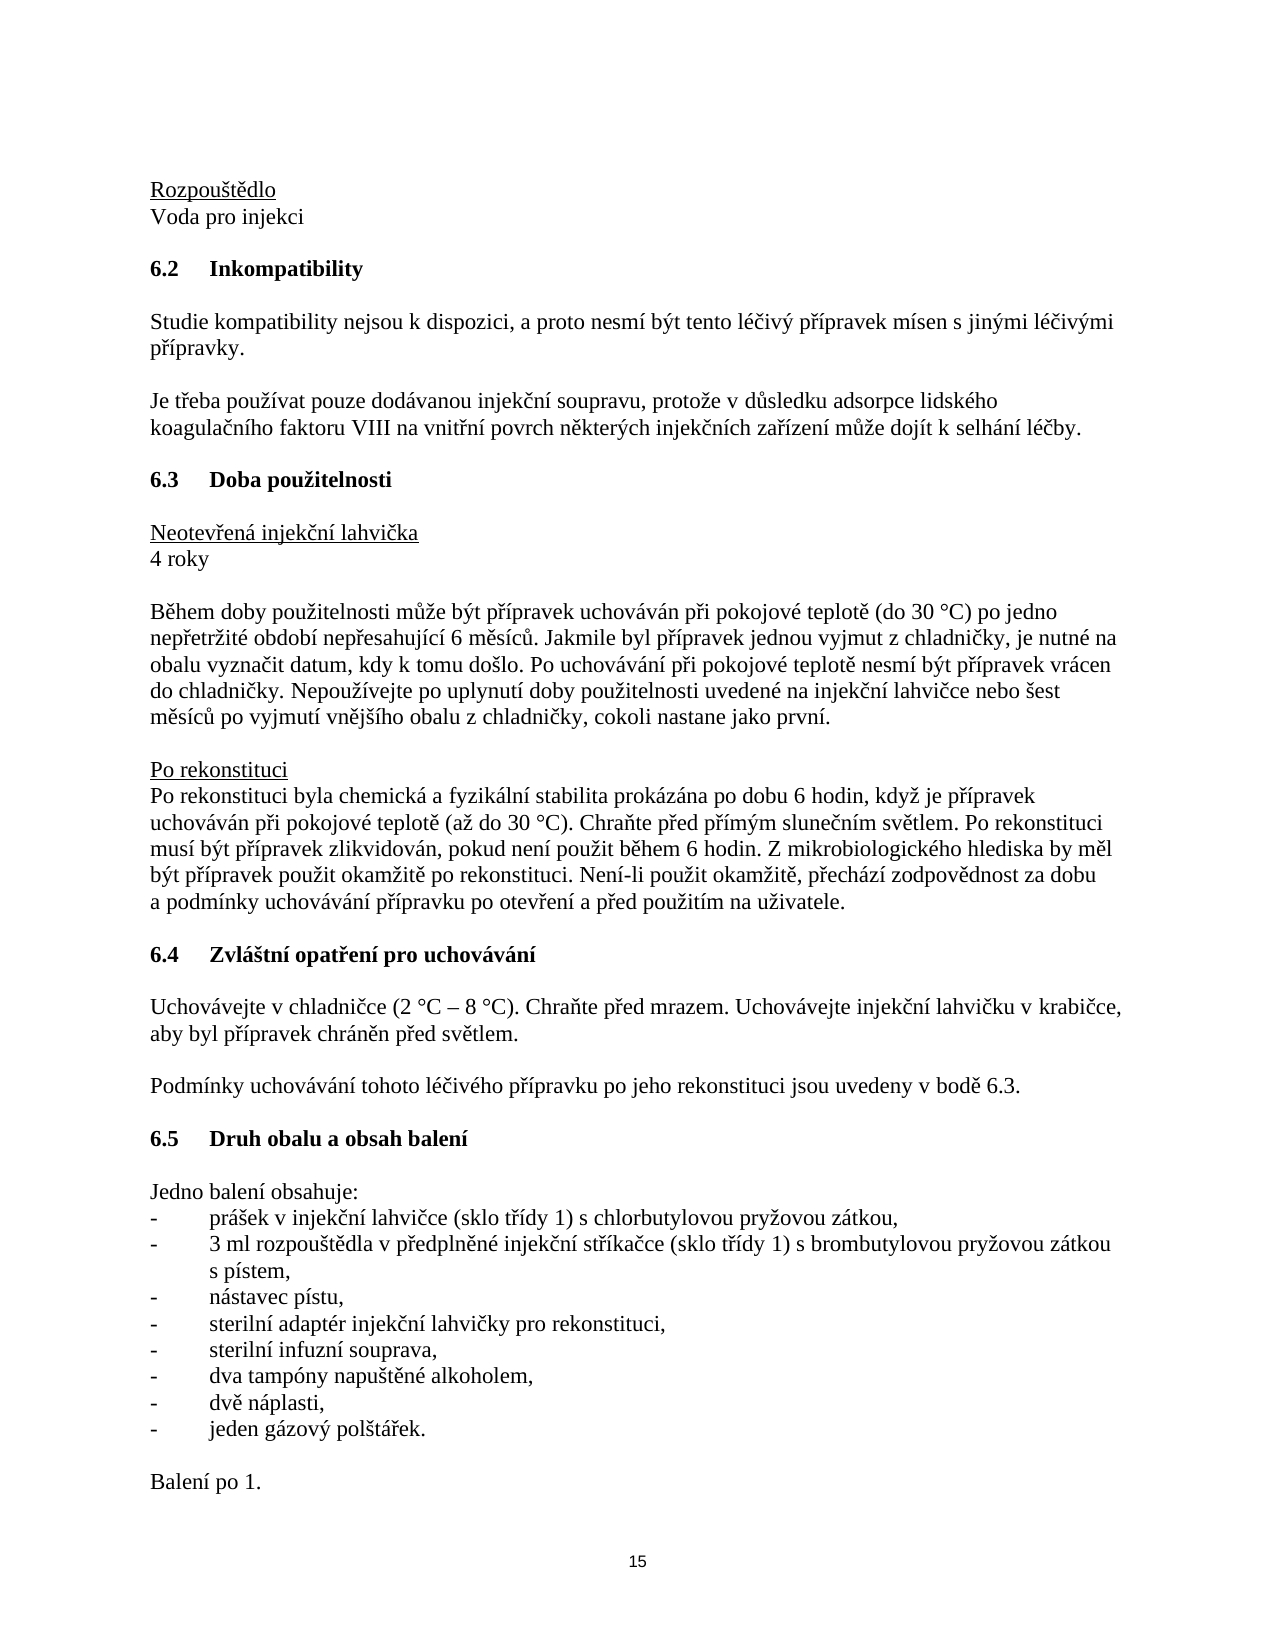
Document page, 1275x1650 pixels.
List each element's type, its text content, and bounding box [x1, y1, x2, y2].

text Jedno balení obsahuje: [150, 1178, 1125, 1204]
text Voda pro injekci [150, 203, 1125, 229]
text 4 roky [150, 545, 1125, 572]
text 6.5 Druh obalu a obsah balení [150, 1125, 1125, 1151]
text 6.2 Inkompatibility [150, 255, 1125, 282]
list dva tampóny napuštěné alkoholem, [150, 1362, 1125, 1389]
text 6.4 Zvláštní opatření pro uchovávání [150, 941, 1125, 967]
text Po rekonstituci [150, 756, 1125, 782]
list nástavec pístu, [150, 1283, 1125, 1309]
list jeden gázový polštářek. [150, 1415, 1125, 1441]
list sterilní adaptér injekční lahvičky pro rekonstituci, [150, 1309, 1125, 1336]
list 3 ml rozpouštědla v předplněné injekční stříkačce (sklo třídy 1) s brombutylovou pryžovou zátkou s pístem, [150, 1231, 1125, 1283]
text Rozpouštědlo [150, 176, 1125, 203]
text Je třeba používat pouze dodávanou injekční soupravu, protože v důsledku adsorpce lidského koagulačního faktoru VIII na vnitřní povrch některých injekčních zařízení může dojít k selhání léčby. [150, 387, 1125, 440]
text Během doby použitelnosti může být přípravek uchováván při pokojové teplotě (do 30 °C) po jedno nepřetržité období nepřesahující 6 měsíců. Jakmile byl přípravek jednou vyjmut z chladničky, je nutné na obalu vyznačit datum, kdy k tomu došlo. Po uchovávání při pokojové teplotě nesmí být přípravek vrácen do chladničky. Nepoužívejte po uplynutí doby použitelnosti uvedené na injekční lahvičce nebo šest měsíců po vyjmutí vnějšího obalu z chladničky, cokoli nastane jako první. [150, 598, 1125, 730]
list dvě náplasti, [150, 1389, 1125, 1415]
text Studie kompatibility nejsou k dispozici, a proto nesmí být tento léčivý přípravek mísen s jinými léčivými přípravky. [150, 308, 1125, 361]
text Podmínky uchovávání tohoto léčivého přípravku po jeho rekonstituci jsou uvedeny v bodě 6.3. [150, 1072, 1125, 1099]
text 6.3 Doba použitelnosti [150, 466, 1125, 493]
list sterilní infuzní souprava, [150, 1336, 1125, 1362]
text Po rekonstituci byla chemická a fyzikální stabilita prokázána po dobu 6 hodin, když je přípravek uchováván při pokojové teplotě (až do 30 °C). Chraňte před přímým slunečním světlem. Po rekonstituci musí být přípravek zlikvidován, pokud není použit během 6 hodin. Z mikrobiologického hlediska by měl být přípravek použit okamžitě po rekonstituci. Není-li použit okamžitě, přechází zodpovědnost za dobu a podmínky uchovávání přípravku po otevření a před použitím na uživatele. [150, 782, 1125, 914]
list prášek v injekční lahvičce (sklo třídy 1) s chlorbutylovou pryžovou zátkou, [150, 1204, 1125, 1231]
text Uchovávejte v chladničce (2 °C – 8 °C). Chraňte před mrazem. Uchovávejte injekční lahvičku v krabičce, aby byl přípravek chráněn před světlem. [150, 993, 1125, 1046]
text Balení po 1. [150, 1468, 1125, 1494]
text Neotevřená injekční lahvička [150, 519, 1125, 545]
